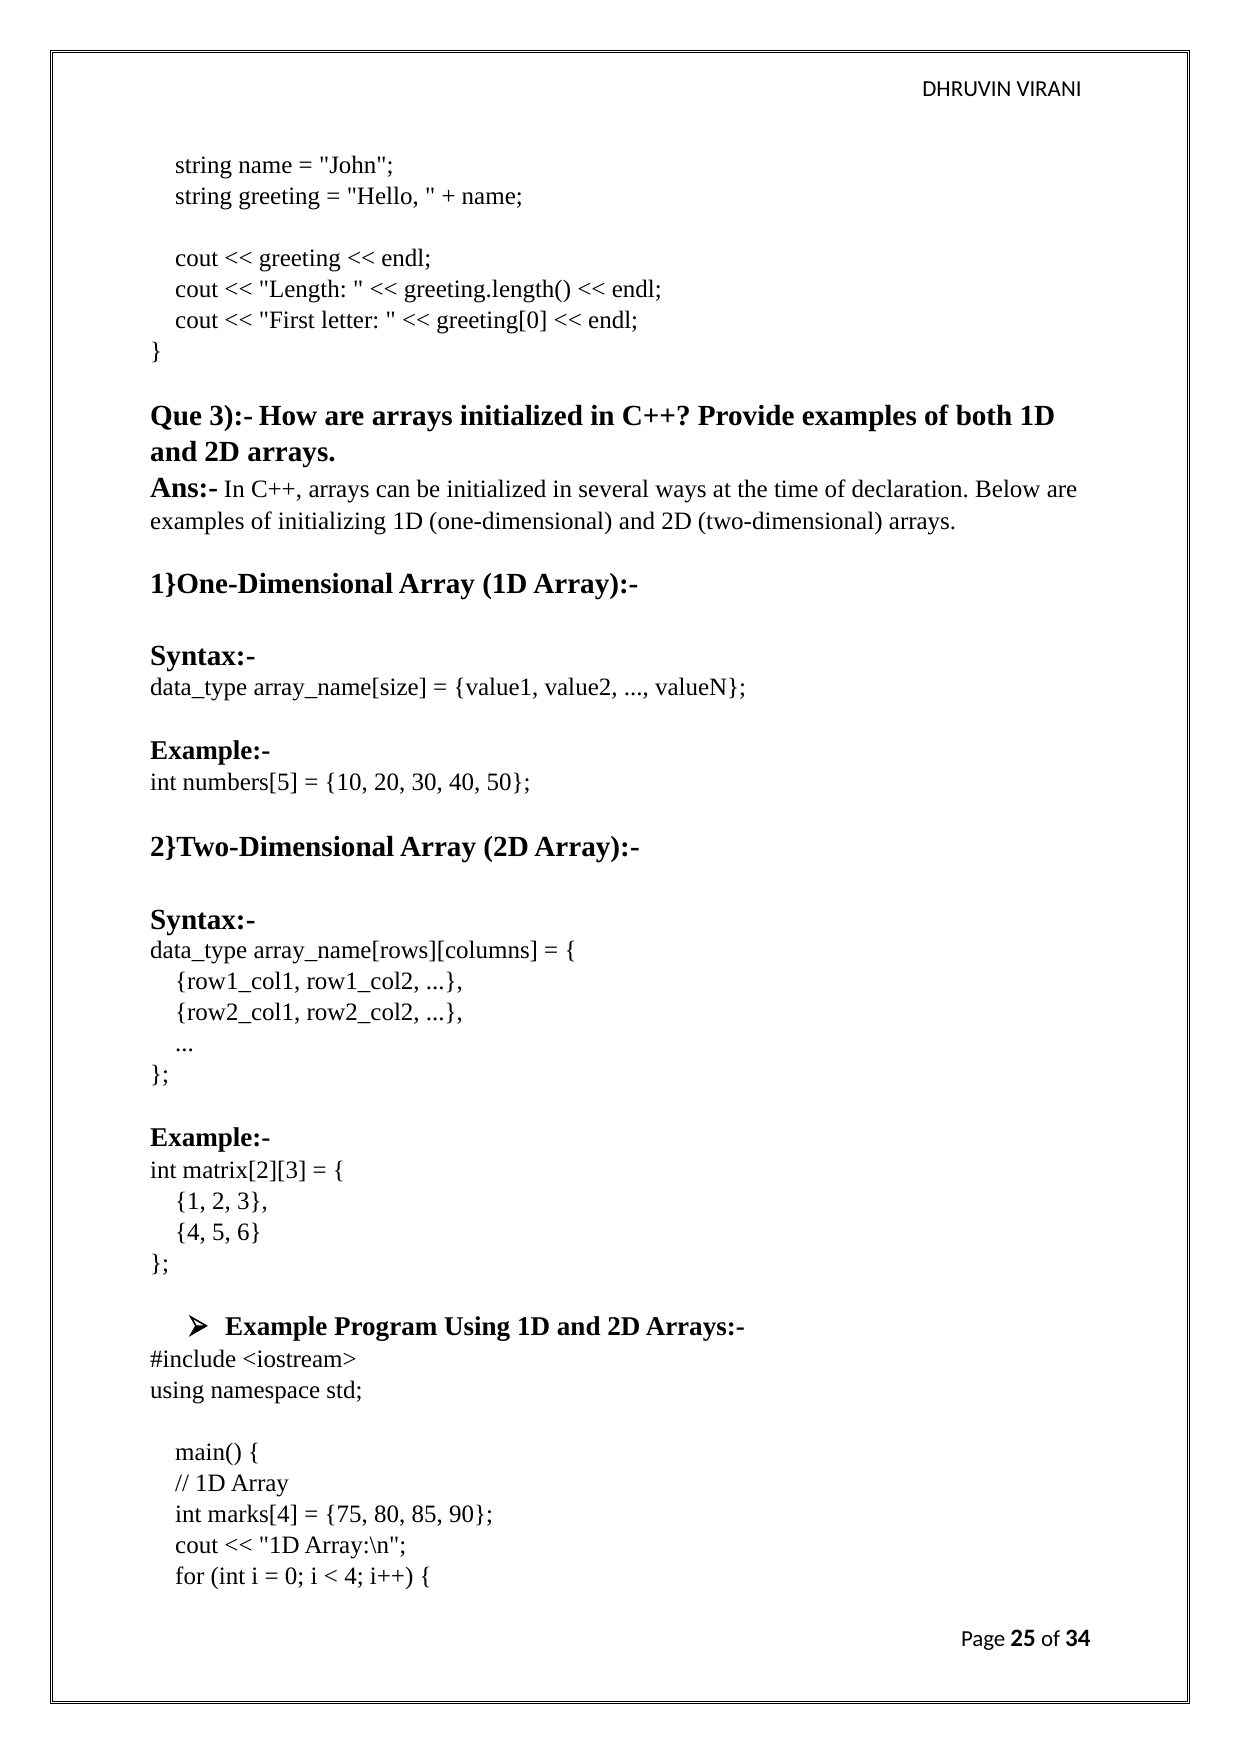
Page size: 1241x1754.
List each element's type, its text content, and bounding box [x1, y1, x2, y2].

text main() { [150, 1437, 1090, 1466]
text cout << "Length: " << greeting.length() << endl; [150, 274, 1090, 303]
text using namespace std; [150, 1375, 1090, 1404]
text int marks[4] = {75, 80, 85, 90}; [150, 1499, 1090, 1528]
text Ans:- In C++, arrays can be initialized in several ways at the time of declaration. Below are examples of initializing 1D (one-dimensional) and 2D (two-dimensional) arrays. [150, 471, 1090, 535]
text 1}One-Dimensional Array (1D Array):- [150, 566, 1090, 599]
text int matrix[2][3] = { [150, 1155, 1090, 1184]
text ... [150, 1028, 1090, 1057]
text string greeting = "Hello, " + name; [150, 181, 1090, 210]
text }; [150, 1059, 1090, 1088]
text }; [150, 1248, 1090, 1277]
text // 1D Array [150, 1468, 1090, 1497]
text data_type array_name[rows][columns] = { [150, 935, 1090, 964]
text Que 3):- How are arrays initialized in C++? Provide examples of both 1D and 2D arrays. [150, 398, 1090, 468]
text cout << "First letter: " << greeting[0] << endl; [150, 305, 1090, 334]
text } [150, 336, 1090, 365]
text Syntax:- [150, 638, 1090, 672]
text {4, 5, 6} [150, 1217, 1090, 1246]
text string name = "John"; [150, 150, 1090, 179]
list Example Program Using 1D and 2D Arrays:- [187, 1310, 1090, 1342]
text {1, 2, 3}, [150, 1186, 1090, 1215]
text {row1_col1, row1_col2, ...}, [150, 966, 1090, 995]
text #include <iostream> [150, 1344, 1090, 1373]
text int numbers[5] = {10, 20, 30, 40, 50}; [150, 767, 1090, 796]
text cout << "1D Array:\n"; [150, 1530, 1090, 1559]
text data_type array_name[size] = {value1, value2, ..., valueN}; [150, 672, 1090, 701]
text {row2_col1, row2_col2, ...}, [150, 997, 1090, 1026]
text Example:- [150, 1122, 1090, 1153]
text Example:- [150, 734, 1090, 765]
text cout << greeting << endl; [150, 243, 1090, 272]
text for (int i = 0; i < 4; i++) { [150, 1561, 1090, 1590]
text Syntax:- [150, 902, 1090, 935]
text 2}Two-Dimensional Array (2D Array):- [150, 829, 1090, 863]
